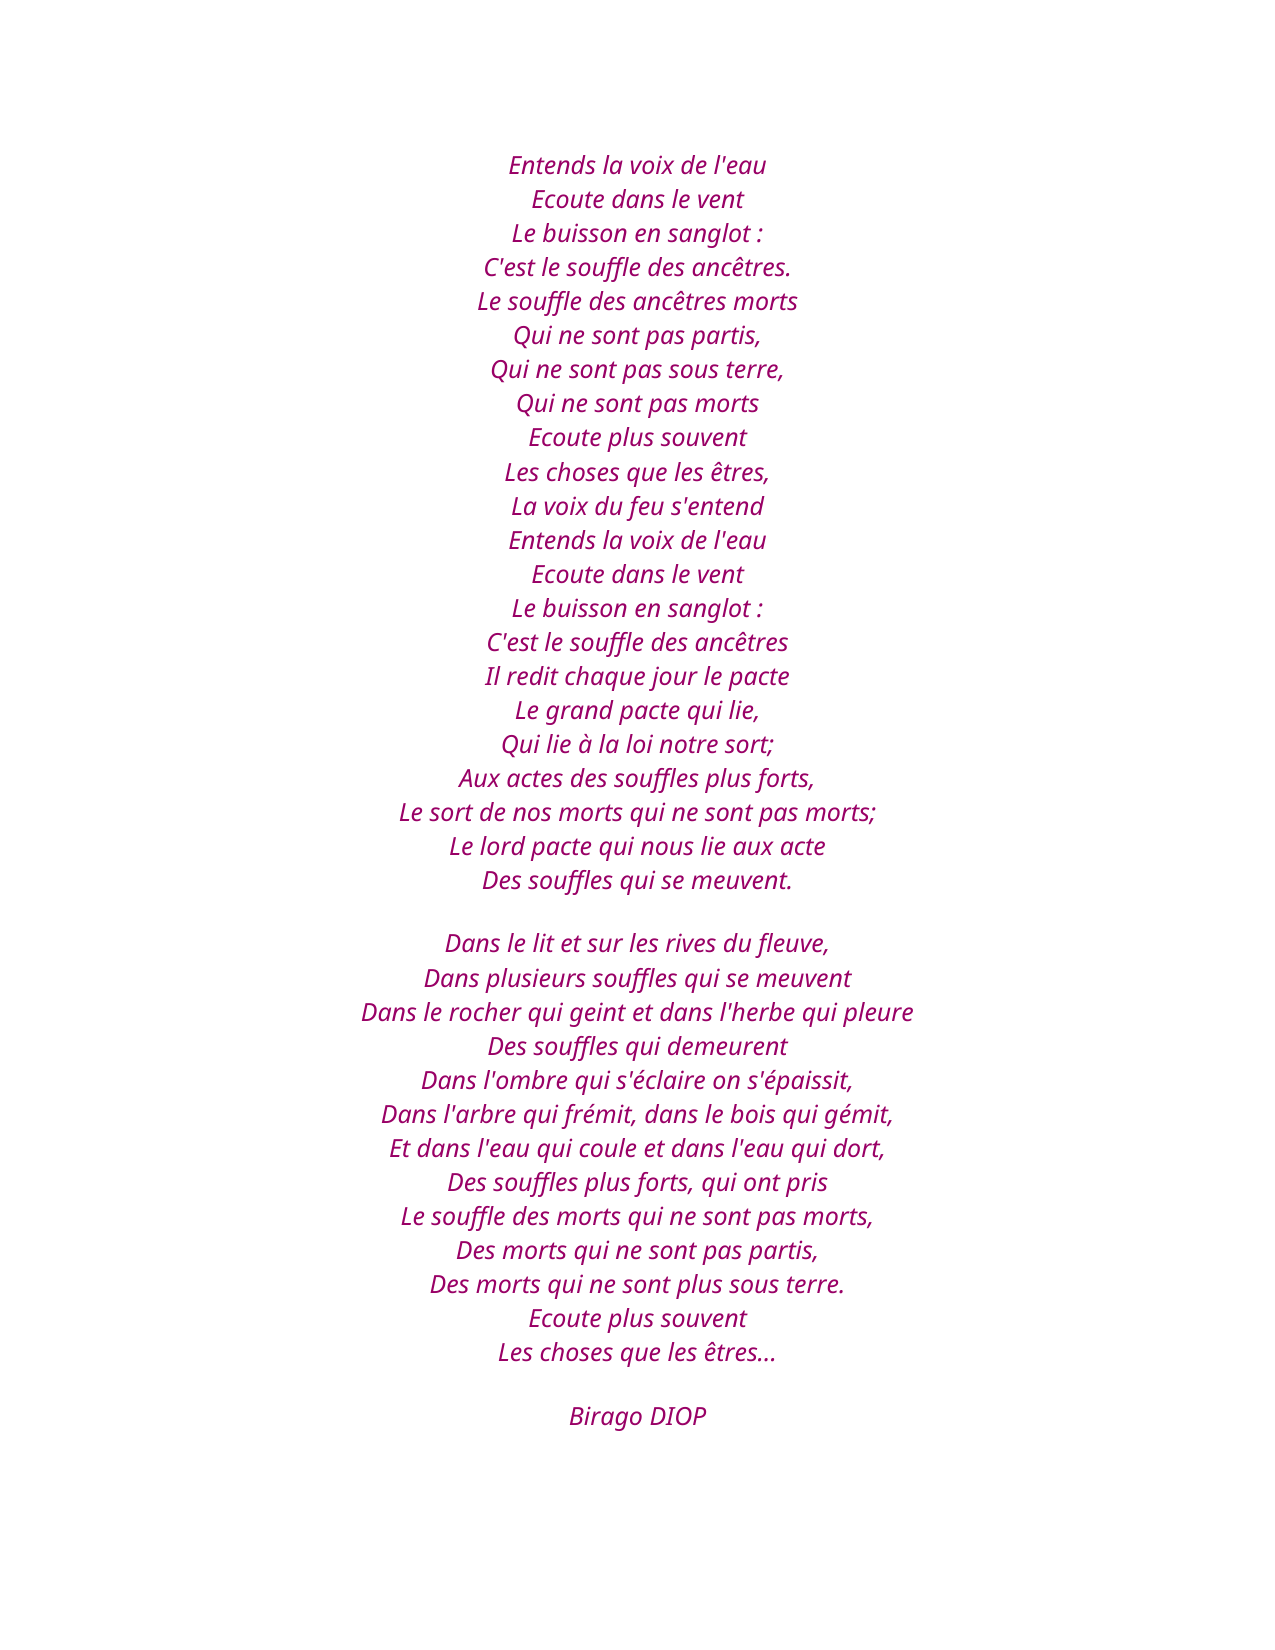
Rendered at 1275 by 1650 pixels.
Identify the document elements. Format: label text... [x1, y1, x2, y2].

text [148, 148, 1127, 897]
text Dans le lit et sur les rives du fleuve, Dans plusieurs souffles qui se meuvent Dans le rocher qui geint et dans l'herbe qui pleure Des souffles qui demeurent Dans l'ombre qui s'éclaire on s'épaissit, Dans l'arbre qui frémit, dans le bois qui gémit, Et dans l'eau qui coule et dans l'eau qui dort, Des souffles plus forts, qui ont pris Le souffle des morts qui ne sont pas morts, Des morts qui ne sont pas partis, Des morts qui ne sont plus sous terre. Ecoute plus souvent Les choses que les êtres... [148, 926, 1127, 1369]
text Birago DIOP [148, 1398, 1127, 1432]
